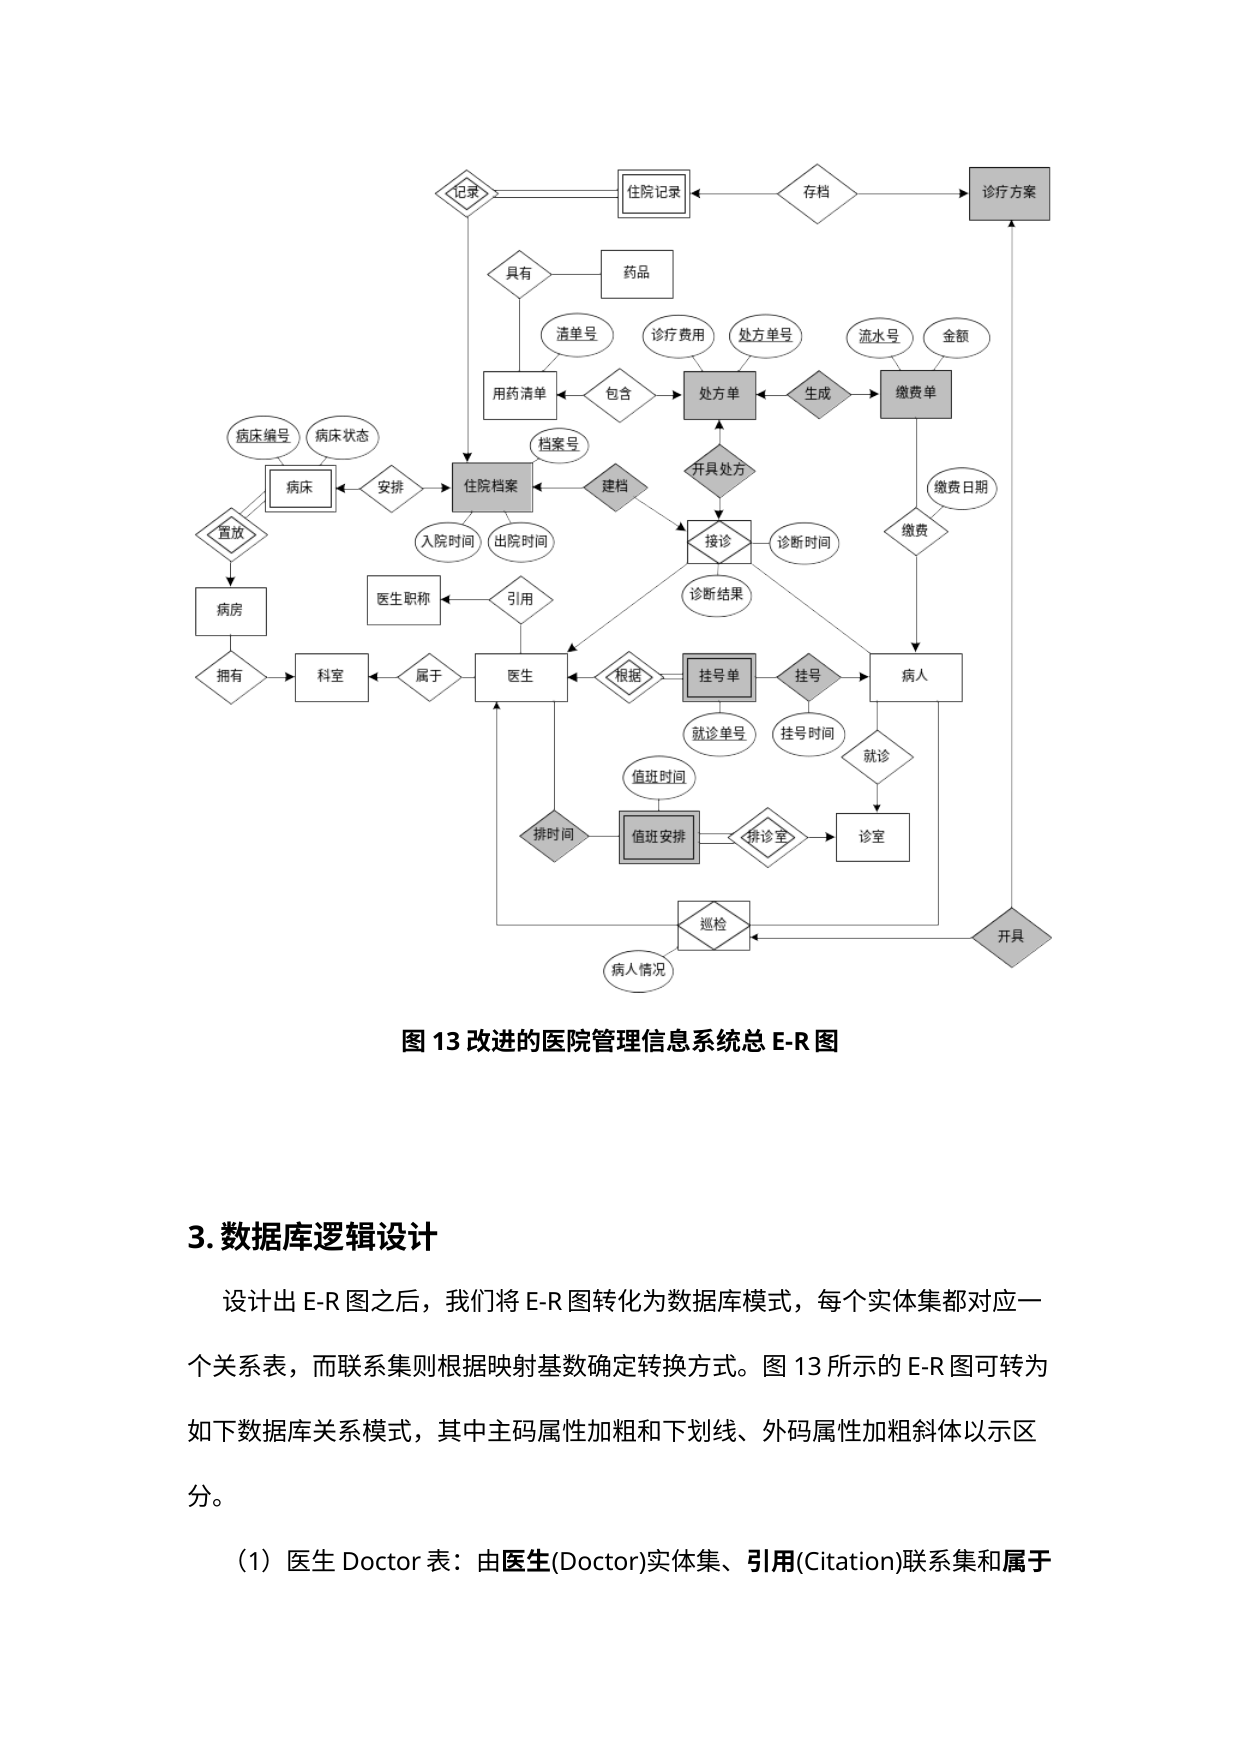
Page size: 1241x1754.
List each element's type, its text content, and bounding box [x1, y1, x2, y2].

list 医生Doctor表：由医生(Doctor)实体集、引用(Citation)联系集和属于(Belong)联系集共同转化而来，如——所示，由于联系集Citation、Belong都是一对多联系集，故可合并到Doctor表中来。 [187, 1527, 1053, 1592]
list 图 13 改进的医院管理信息系统总E-R图 [187, 1007, 1053, 1072]
text 设计出E-R图之后，我们将E-R图转化为数据库模式，每个实体集都对应一个关系表，而联系集则根据映射基数确定转换方式。图 13所示的E-R图可转为如下数据库关系模式，其中主码属性加粗和下划线、外码属性加粗斜体以示区分。 [187, 1267, 1053, 1527]
list 数据库逻辑设计 [187, 1202, 1053, 1267]
